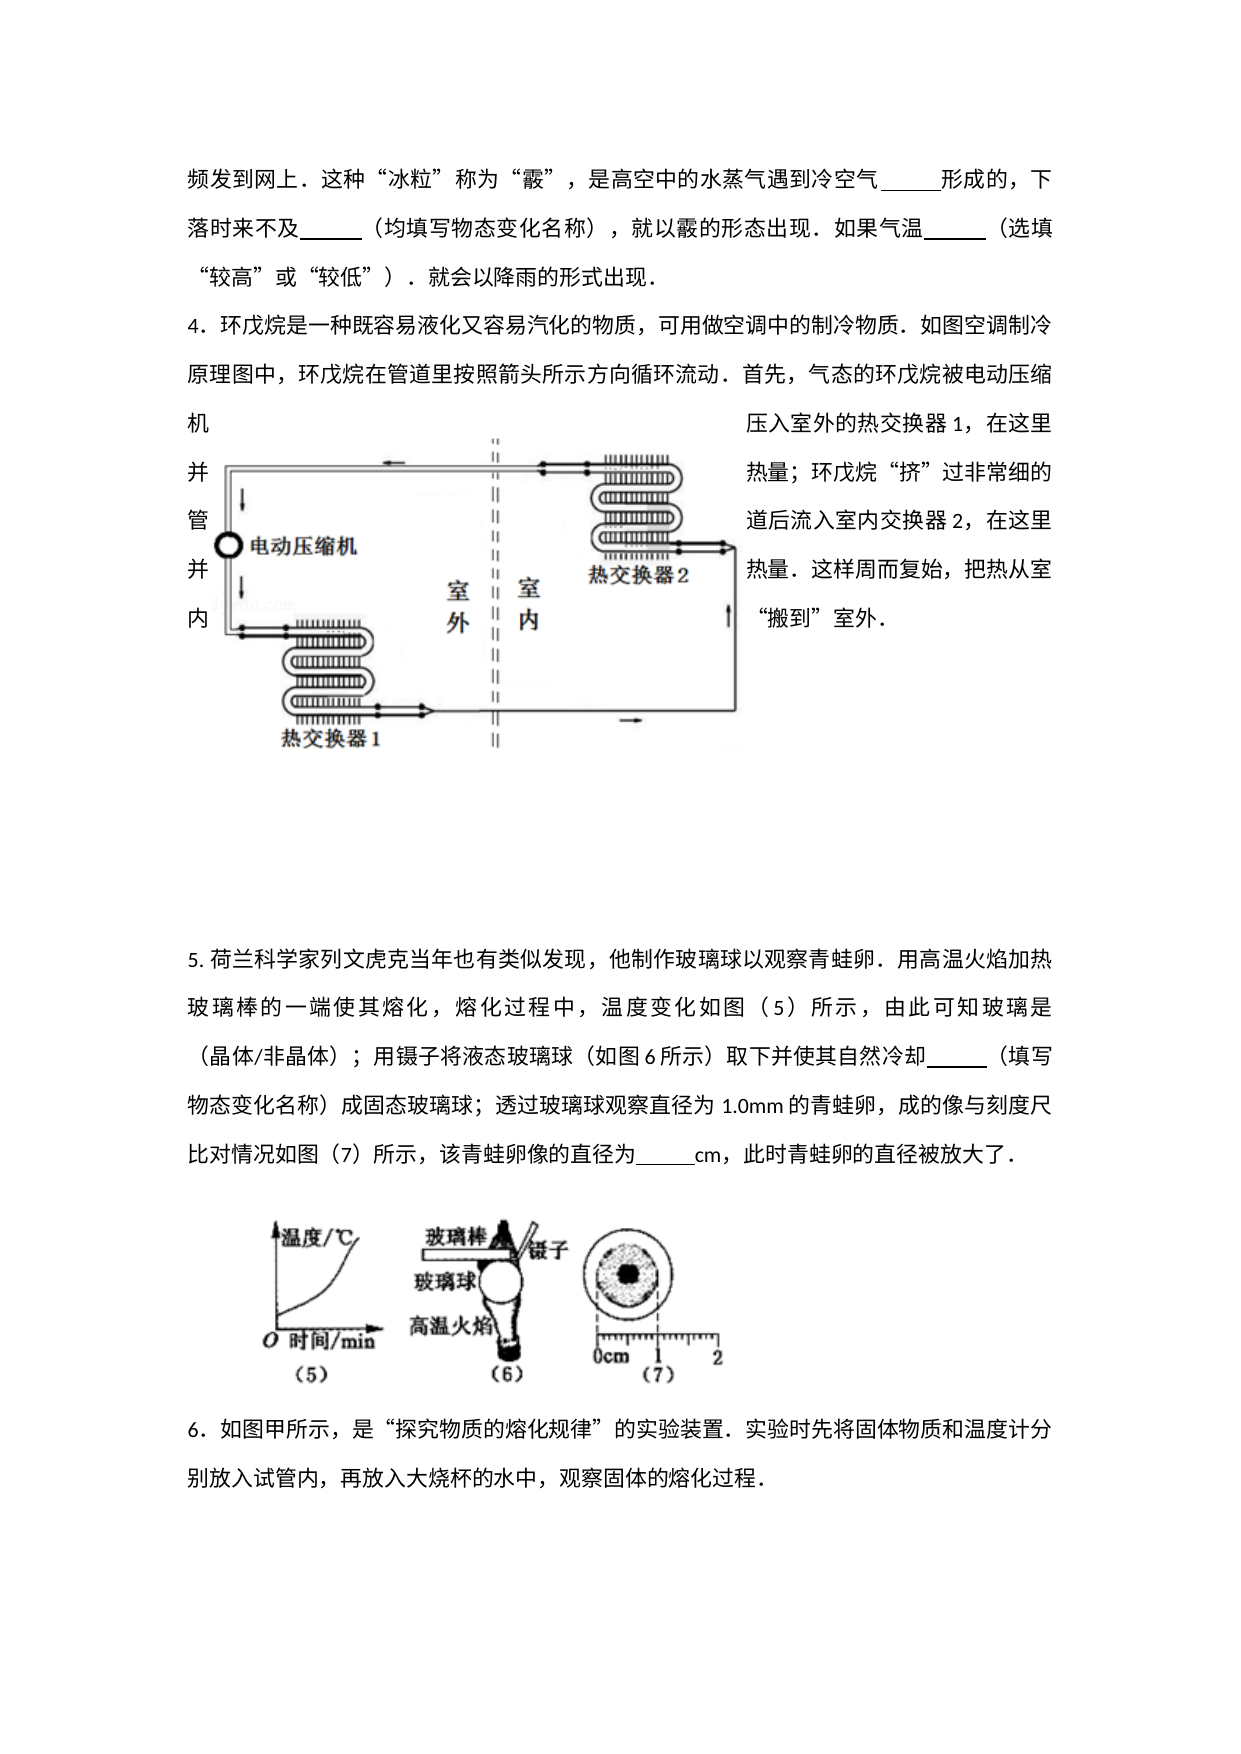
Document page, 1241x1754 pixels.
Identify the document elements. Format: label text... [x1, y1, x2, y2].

text 6．如图甲所示，是“探究物质的熔化规律”的实验装置．实验时先将固体物质和温度计分别放入试管内，再放入大烧杯的水中，观察固体的熔化过程． [187, 1412, 1053, 1493]
text 4．环戊烷是一种既容易液化又容易汽化的物质，可用做空调中的制冷物质．如图空调制冷原理图中，环戊烷在管道里按照箭头所示方向循环流动．首先，气态的环戊烷被电动压缩机压入室外的热交换器1，在这里 并 热量；环戊烷“挤”过非常细的管道后流入室内交换器2，在这里 并 热量．这样周而复始，把热从室内“搬到”室外． [187, 308, 1053, 633]
list 5. 荷兰科学家列文虎克当年也有类似发现，他制作玻璃球以观察青蛙卵．用高温火焰加热玻璃棒的一端使其熔化，熔化过程中，温度变化如图（5）所示，由此可知玻璃是 （晶体/非晶体）；用镊子将液态玻璃球（如图6所示）取下并使其自然冷却 （填写物态变化名称）成固态玻璃球；透过玻璃球观察直径为1.0mm的青蛙卵，成的像与刻度尺比对情况如图（7）所示，该青蛙卵像的直径为 cm，此时青蛙卵的直径被放大了． [187, 941, 1053, 1169]
picture [210, 436, 746, 750]
picture [246, 1200, 729, 1390]
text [187, 162, 1053, 292]
